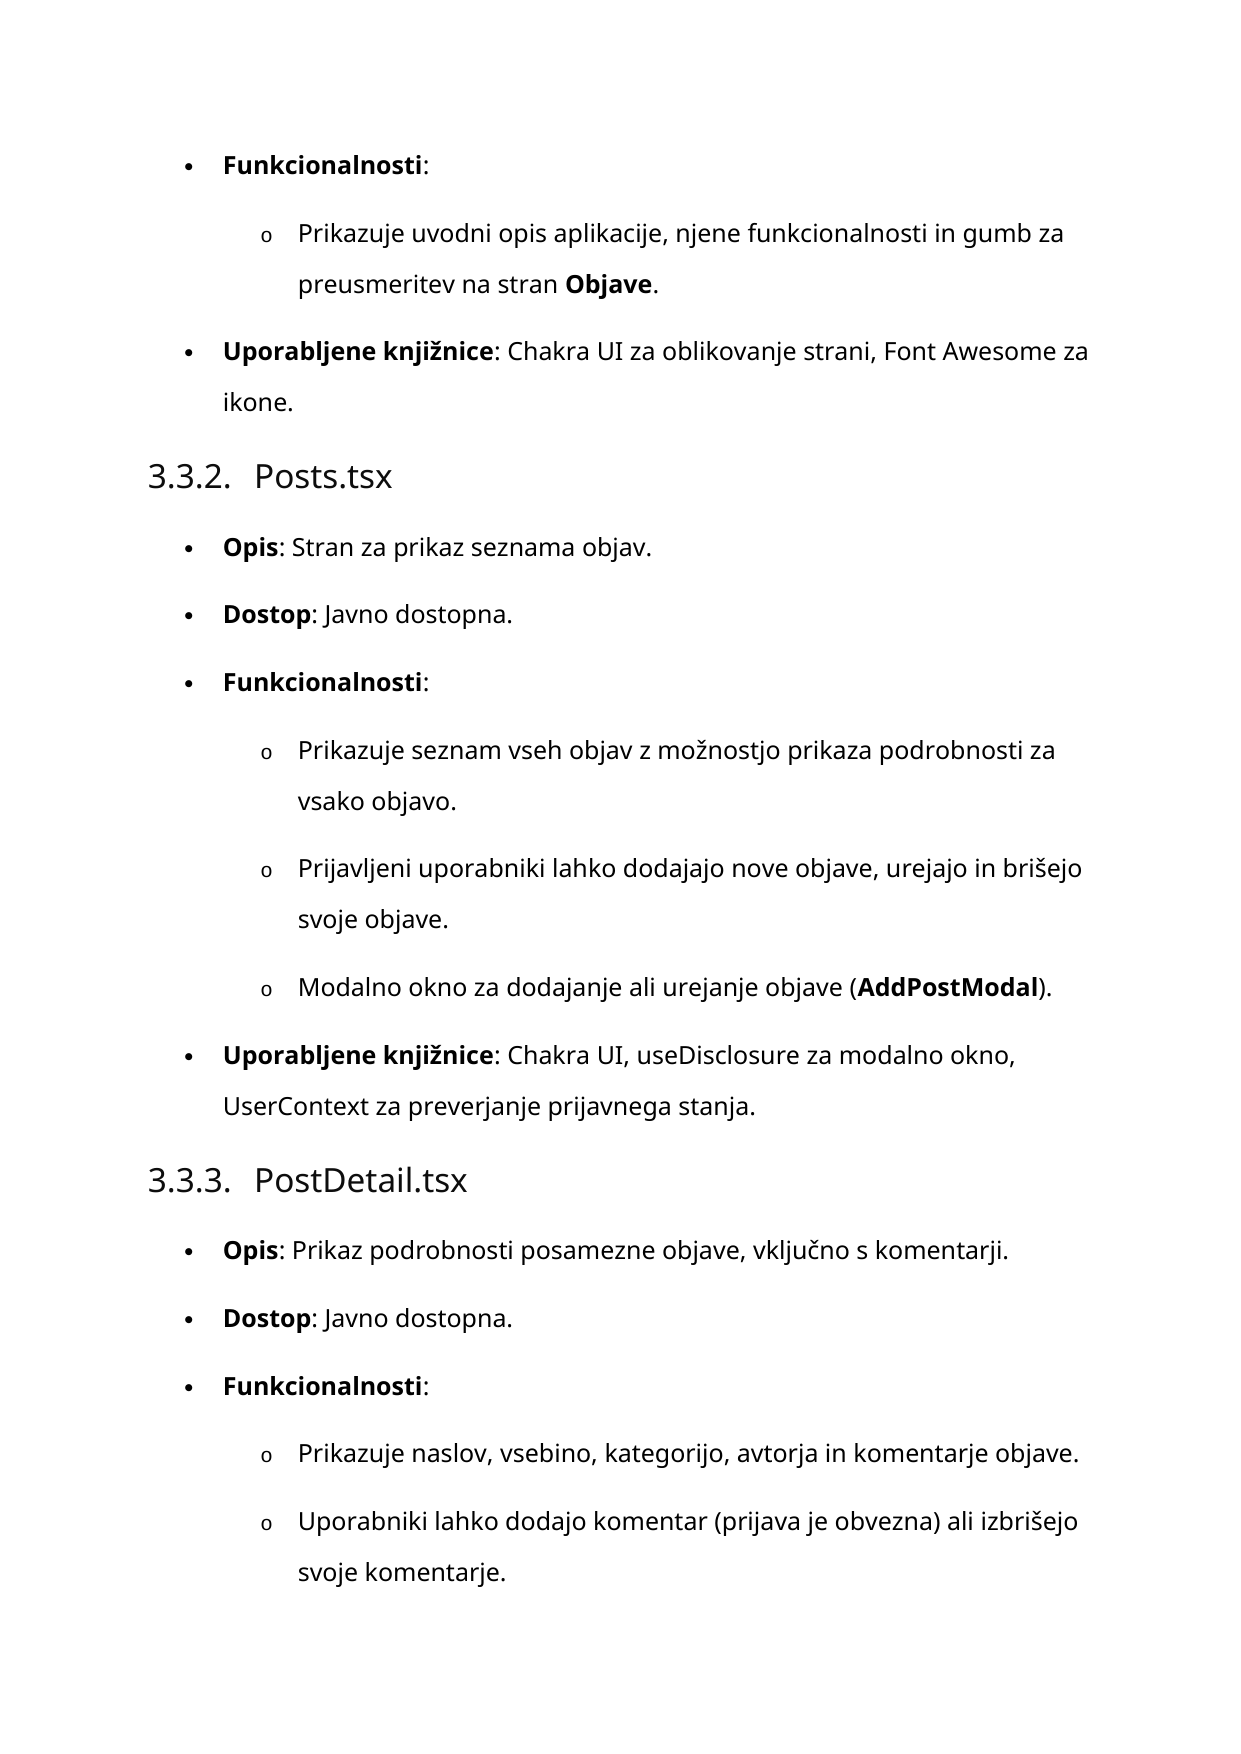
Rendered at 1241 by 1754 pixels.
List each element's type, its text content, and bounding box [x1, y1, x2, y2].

list Funkcionalnosti: [185, 1368, 1093, 1402]
list Dostop: Javno dostopna. [185, 597, 1093, 631]
list Uporabljene knjižnice: Chakra UI za oblikovanje strani, Font Awesome za ikone. [185, 334, 1093, 419]
list Prijavljeni uporabniki lahko dodajajo nove objave, urejajo in brišejo svoje objave. [260, 851, 1093, 936]
list Modalno okno za dodajanje ali urejanje objave (AddPostModal). [260, 970, 1093, 1004]
list Dostop: Javno dostopna. [185, 1301, 1093, 1334]
list Prikazuje seznam vseh objav z možnostjo prikaza podrobnosti za vsako objavo. [260, 732, 1093, 817]
list Prikazuje naslov, vsebino, kategorijo, avtorja in komentarje objave. [260, 1436, 1093, 1470]
list Prikazuje uvodni opis aplikacije, njene funkcionalnosti in gumb za preusmeritev na stran Objave. [260, 215, 1093, 300]
list Funkcionalnosti: [185, 148, 1093, 182]
list Opis: Prikaz podrobnosti posamezne objave, vključno s komentarji. [185, 1233, 1093, 1267]
list Uporabniki lahko dodajo komentar (prijava je obvezna) ali izbrišejo svoje komentarje. [260, 1504, 1093, 1589]
list Opis: Stran za prikaz seznama objav. [185, 529, 1093, 563]
subtitle PostDetail.tsx [148, 1156, 1093, 1202]
list Funkcionalnosti: [185, 665, 1093, 699]
subtitle Posts.tsx [148, 453, 1093, 498]
list Uporabljene knjižnice: Chakra UI, useDisclosure za modalno okno, UserContext za preverjanje prijavnega stanja. [185, 1038, 1093, 1123]
